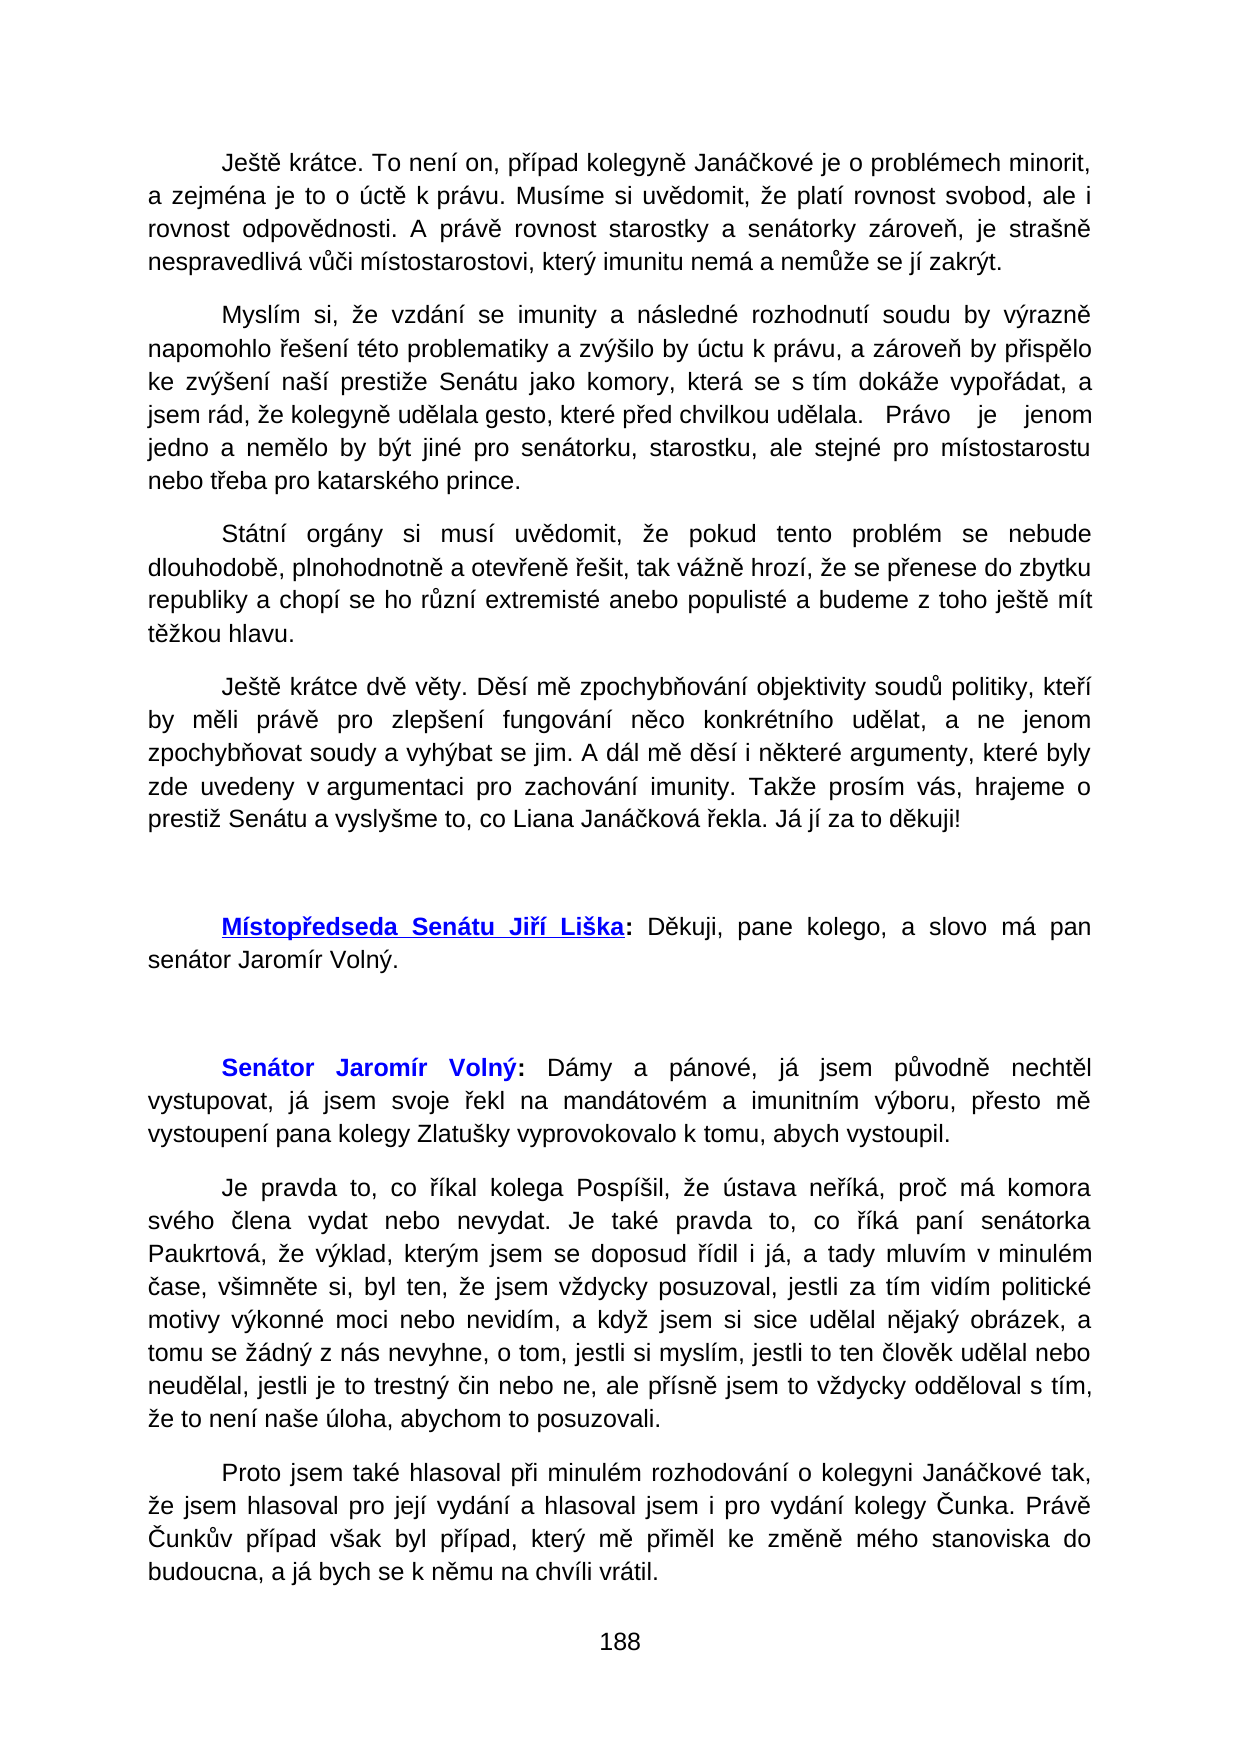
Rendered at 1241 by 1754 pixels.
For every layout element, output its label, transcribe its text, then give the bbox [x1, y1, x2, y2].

text Ještě krátce. To není on, případ kolegyně Janáčkové je o problémech minorit, a zejména je to o úctě k právu. Musíme si uvědomit, že platí rovnost svobod, ale i rovnost odpovědnosti. A právě rovnost starostky a senátorky zároveň, je strašně nespravedlivá vůči místostarostovi, který imunitu nemá a nemůže se jí zakrýt. [148, 148, 1093, 275]
text Proto jsem také hlasoval při minulém rozhodování o kolegyni Janáčkové tak, že jsem hlasoval pro její vydání a hlasoval jsem i pro vydání kolegy Čunka. Právě Čunkův případ však byl případ, který mě přiměl ke změně mého stanoviska do budoucna, a já bych se k němu na chvíli vrátil. [148, 1458, 1093, 1586]
text Ještě krátce dvě věty. Děsí mě zpochybňování objektivity soudů politiky, kteří by měli právě pro zlepšení fungování něco konkrétního udělat, a ne jenom zpochybňovat soudy a vyhýbat se jim. A dál mě děsí i některé argumenty, které byly zde uvedeny v argumentaci pro zachování imunity. Takže prosím vás, hrajeme o prestiž Senátu a vyslyšme to, co Liana Janáčková řekla. Já jí za to děkuji! [148, 672, 1093, 833]
text Místopředseda Senátu Jiří Liška: Děkuji, pane kolego, a slovo má pan senátor Jaromír Volný. [148, 912, 1093, 974]
text Státní orgány si musí uvědomit, že pokud tento problém se nebude dlouhodobě, plnohodnotně a otevřeně řešit, tak vážně hrozí, že se přenese do zbytku republiky a chopí se ho různí extremisté anebo populisté a budeme z toho ještě mít těžkou hlavu. [148, 519, 1093, 647]
text Je pravda to, co říkal kolega Pospíšil, že ústava neříká, proč má komora svého člena vydat nebo nevydat. Je také pravda to, co říká paní senátorka Paukrtová, že výklad, kterým jsem se doposud řídil i já, a tady mluvím v minulém čase, všimněte si, byl ten, že jsem vždycky posuzoval, jestli za tím vidím politické motivy výkonné moci nebo nevidím, a když jsem si sice udělal nějaký obrázek, a tomu se žádný z nás nevyhne, o tom, jestli si myslím, jestli to ten člověk udělal nebo neudělal, jestli je to trestný čin nebo ne, ale přísně jsem to vždycky odděloval s tím, že to není naše úloha, abychom to posuzovali. [148, 1173, 1093, 1433]
text Senátor Jaromír Volný: Dámy a pánové, já jsem původně nechtěl vystupovat, já jsem svoje řekl na mandátovém a imunitním výboru, přesto mě vystoupení pana kolegy Zlatušky vyprovokovalo k tomu, abych vystoupil. [148, 1053, 1093, 1148]
text Myslím si, že vzdání se imunity a následné rozhodnutí soudu by výrazně napomohlo řešení této problematiky a zvýšilo by úctu k právu, a zároveň by přispělo ke zvýšení naší prestiže Senátu jako komory, která se s tím dokáže vypořádat, a jsem rád, že kolegyně udělala gesto, které před chvilkou udělala. Právo je jenom jedno a nemělo by být jiné pro senátorku, starostku, ale stejné pro místostarostu nebo třeba pro katarského prince. [148, 301, 1093, 494]
